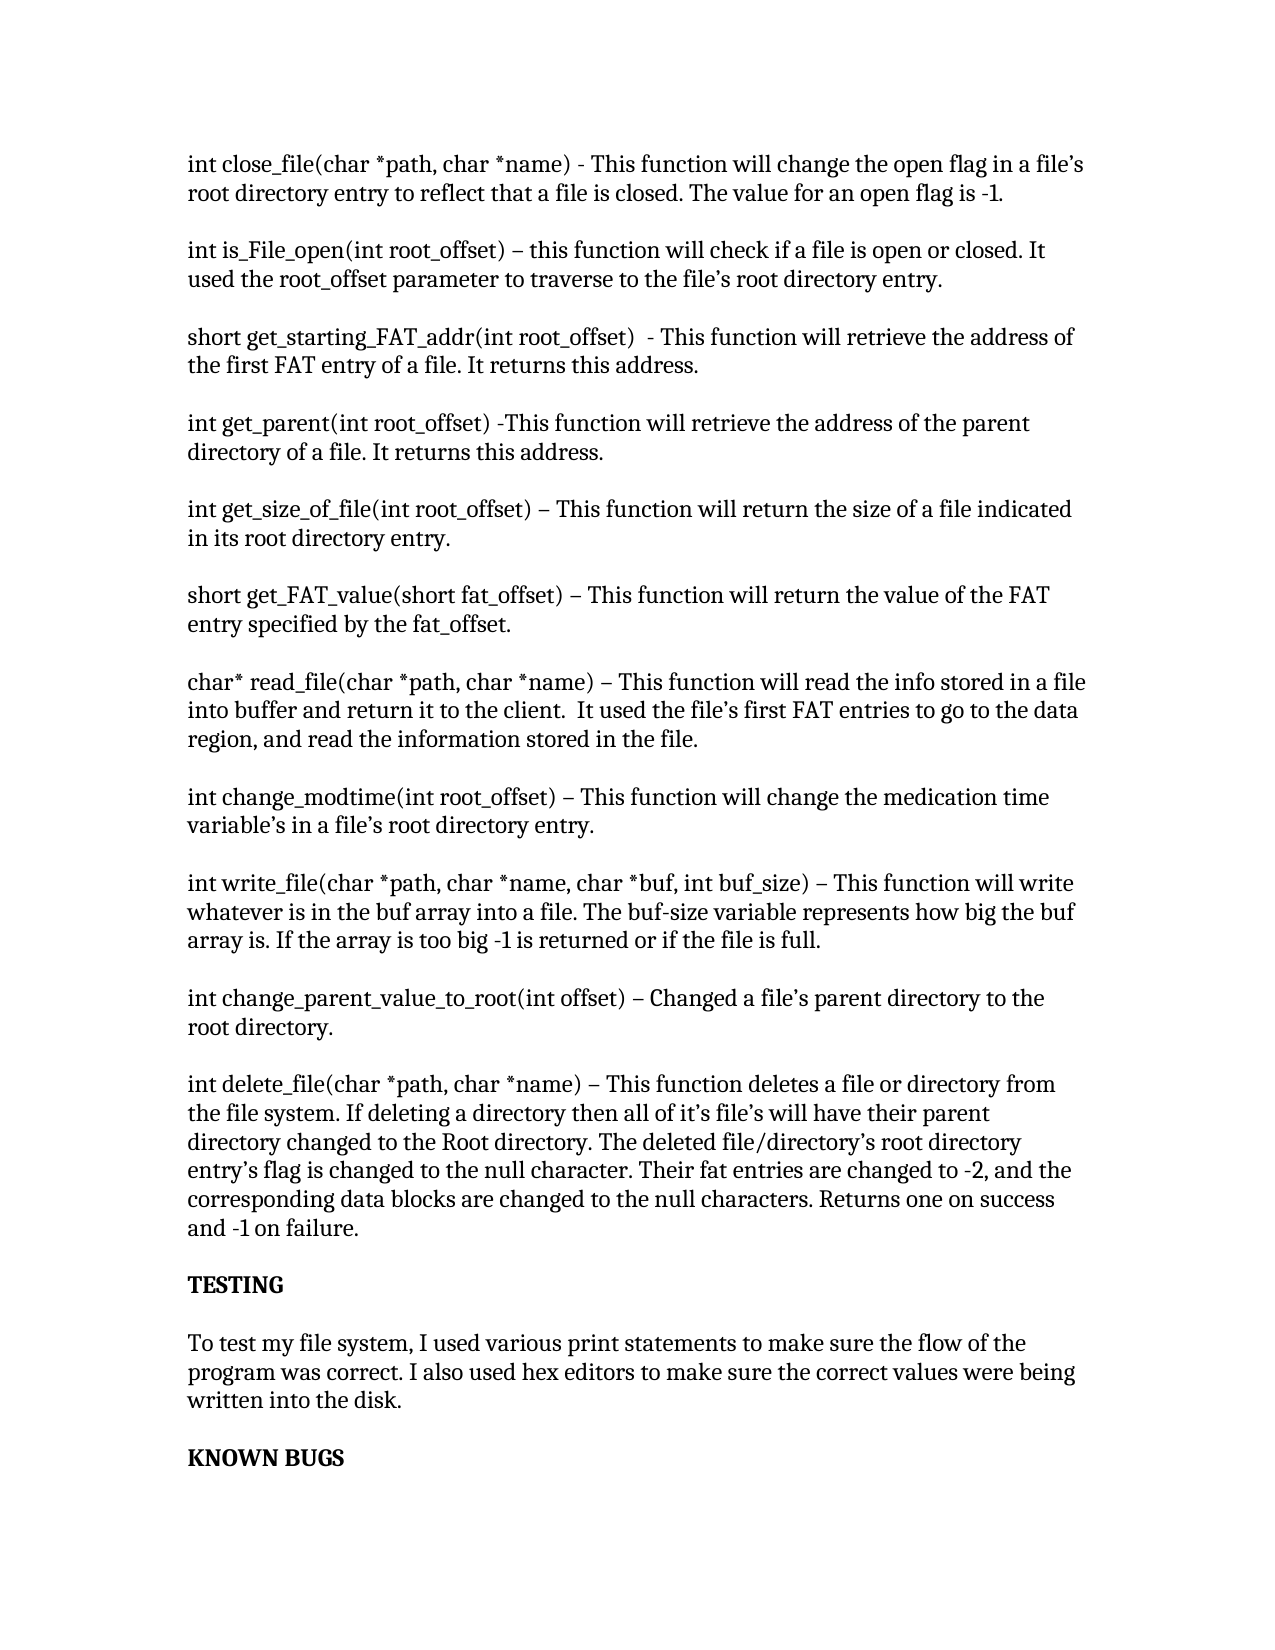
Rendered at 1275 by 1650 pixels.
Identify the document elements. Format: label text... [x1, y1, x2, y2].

text int change_modtime(int root_offset) – This function will change the medication time variable’s in a file’s root directory entry. [187, 782, 1087, 840]
text int write_file(char *path, char *name, char *buf, int buf_size) – This function will write whatever is in the buf array into a file. The buf-size variable represents how big the buf array is. If the array is too big -1 is returned or if the file is full. [187, 869, 1087, 955]
text int close_file(char *path, char *name) - This function will change the open flag in a file’s root directory entry to reflect that a file is closed. The value for an open flag is -1. [187, 150, 1087, 207]
text int change_parent_value_to_root(int offset) – Changed a file’s parent directory to the root directory. [187, 984, 1087, 1041]
text short get_starting_FAT_addr(int root_offset) - This function will retrieve the address of the first FAT entry of a file. It returns this address. [187, 322, 1087, 380]
text KNOWN BUGS [187, 1444, 1087, 1472]
text short get_FAT_value(short fat_offset) – This function will return the value of the FAT entry specified by the fat_offset. [187, 581, 1087, 639]
text int is_File_open(int root_offset) – this function will check if a file is open or closed. It used the root_offset parameter to traverse to the file’s root directory entry. [187, 236, 1087, 294]
text int get_size_of_file(int root_offset) – This function will return the size of a file indicated in its root directory entry. [187, 495, 1087, 552]
text int get_parent(int root_offset) -This function will retrieve the address of the parent directory of a file. It returns this address. [187, 409, 1087, 466]
text To test my file system, I used various print statements to make sure the flow of the program was correct. I also used hex editors to make sure the correct values were being written into the disk. [187, 1329, 1087, 1415]
text int delete_file(char *path, char *name) – This function deletes a file or directory from the file system. If deleting a directory then all of it’s file’s will have their parent directory changed to the Root directory. The deleted file/directory’s root directory entry’s flag is changed to the null character. Their fat entries are changed to -2, and the corresponding data blocks are changed to the null characters. Returns one on success and -1 on failure. [187, 1070, 1087, 1242]
text char* read_file(char *path, char *name) – This function will read the info stored in a file into buffer and return it to the client. It used the file’s first FAT entries to go to the data region, and read the information stored in the file. [187, 667, 1087, 754]
text TESTING [187, 1271, 1087, 1300]
